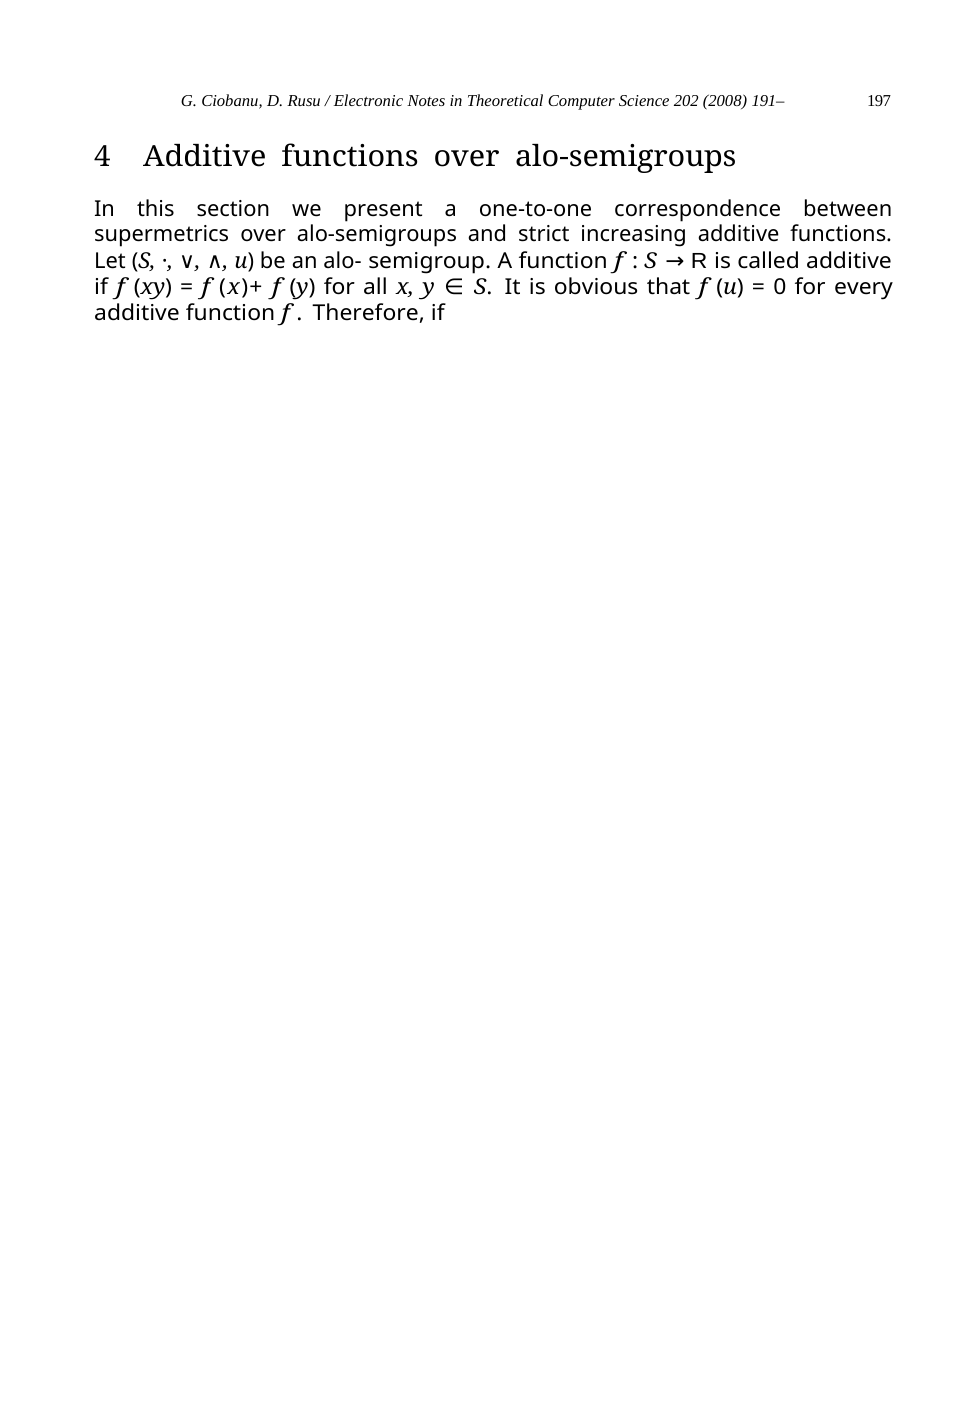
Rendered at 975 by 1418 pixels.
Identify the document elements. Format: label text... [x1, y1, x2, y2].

text In this section we present a one-to-one correspondence between supermetrics over alo-semigroups and strict increasing additive functions. Let (S, ·, ∨, ∧, u) be an alo- semigroup. A function f : S → R is called additive if f (xy) = f (x)+ f (y) for all x, y ∈ S. It is obvious that f (u) = 0 for every additive function f . Therefore, if [94, 196, 893, 327]
subtitle Additive functions over alo-semigroups [94, 136, 912, 175]
